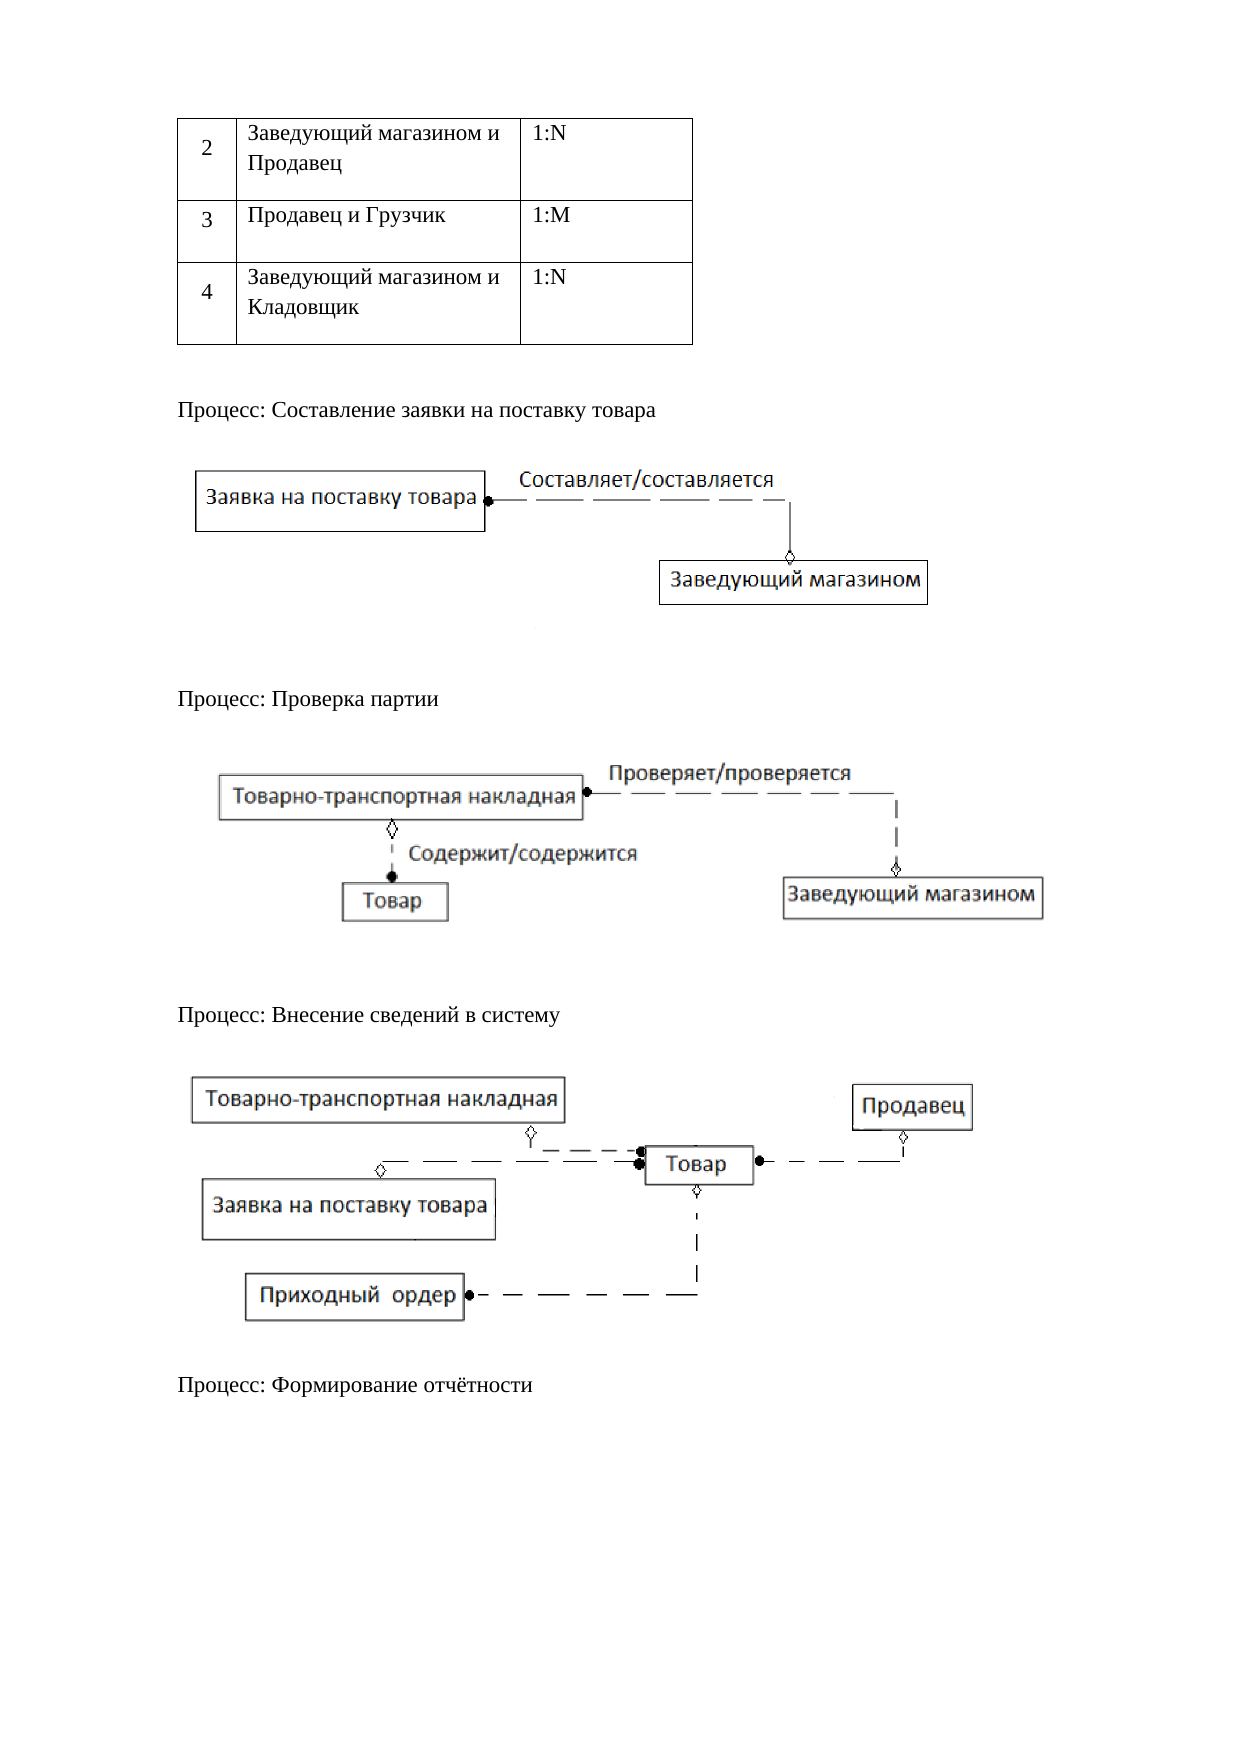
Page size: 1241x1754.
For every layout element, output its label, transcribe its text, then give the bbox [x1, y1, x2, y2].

table_cell 1:N [521, 119, 692, 200]
text Процесс: Проверка партии [177, 686, 1152, 712]
text Процесс: Внесение сведений в систему [177, 1001, 1152, 1028]
table_cell 3 [178, 201, 236, 262]
table_cell 1:M [521, 201, 692, 262]
table_cell 4 [178, 263, 236, 344]
table_cell Заведующий магазином и Продавец [237, 119, 520, 200]
table_cell Продавец и Грузчик [237, 201, 520, 262]
text Процесс: Формирование отчётности [177, 1371, 1152, 1397]
table_cell 1:N [521, 263, 692, 344]
picture [177, 1052, 1001, 1346]
picture [177, 447, 959, 661]
picture [177, 736, 1053, 977]
text Процесс: Составление заявки на поставку товара [177, 396, 1152, 423]
table_cell 2 [178, 119, 236, 200]
table_cell Заведующий магазином и Кладовщик [237, 263, 520, 344]
